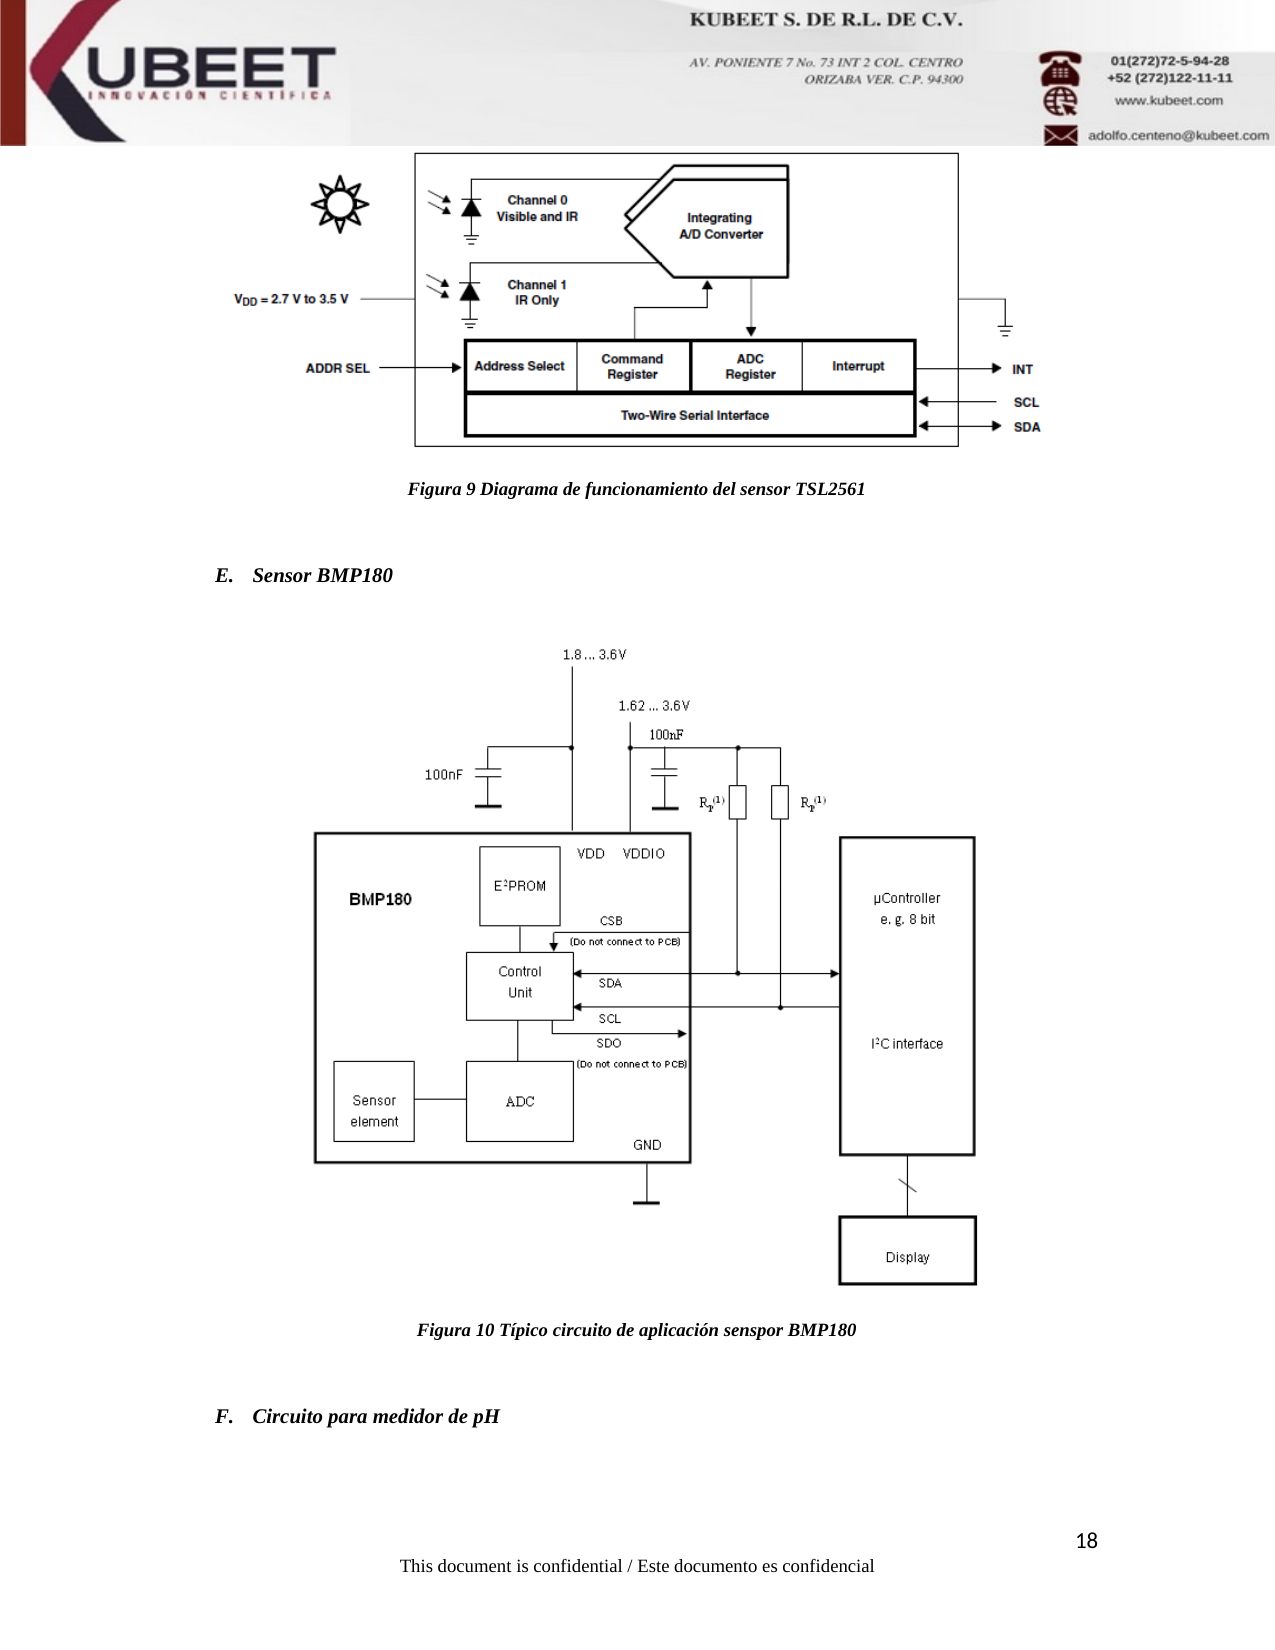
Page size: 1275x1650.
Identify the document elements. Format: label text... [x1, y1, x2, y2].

picture [289, 636, 985, 1300]
subtitle Sensor BMP180 [215, 563, 1098, 587]
text Figura 10 Típico circuito de aplicación senspor BMP180 [177, 1319, 1098, 1340]
subtitle Circuito para medidor de pH [215, 1404, 1098, 1428]
text Figura 9 Diagrama de funcionamiento del sensor TSL2561 [177, 478, 1098, 500]
picture [0, 0, 1275, 146]
picture [228, 147, 1047, 460]
